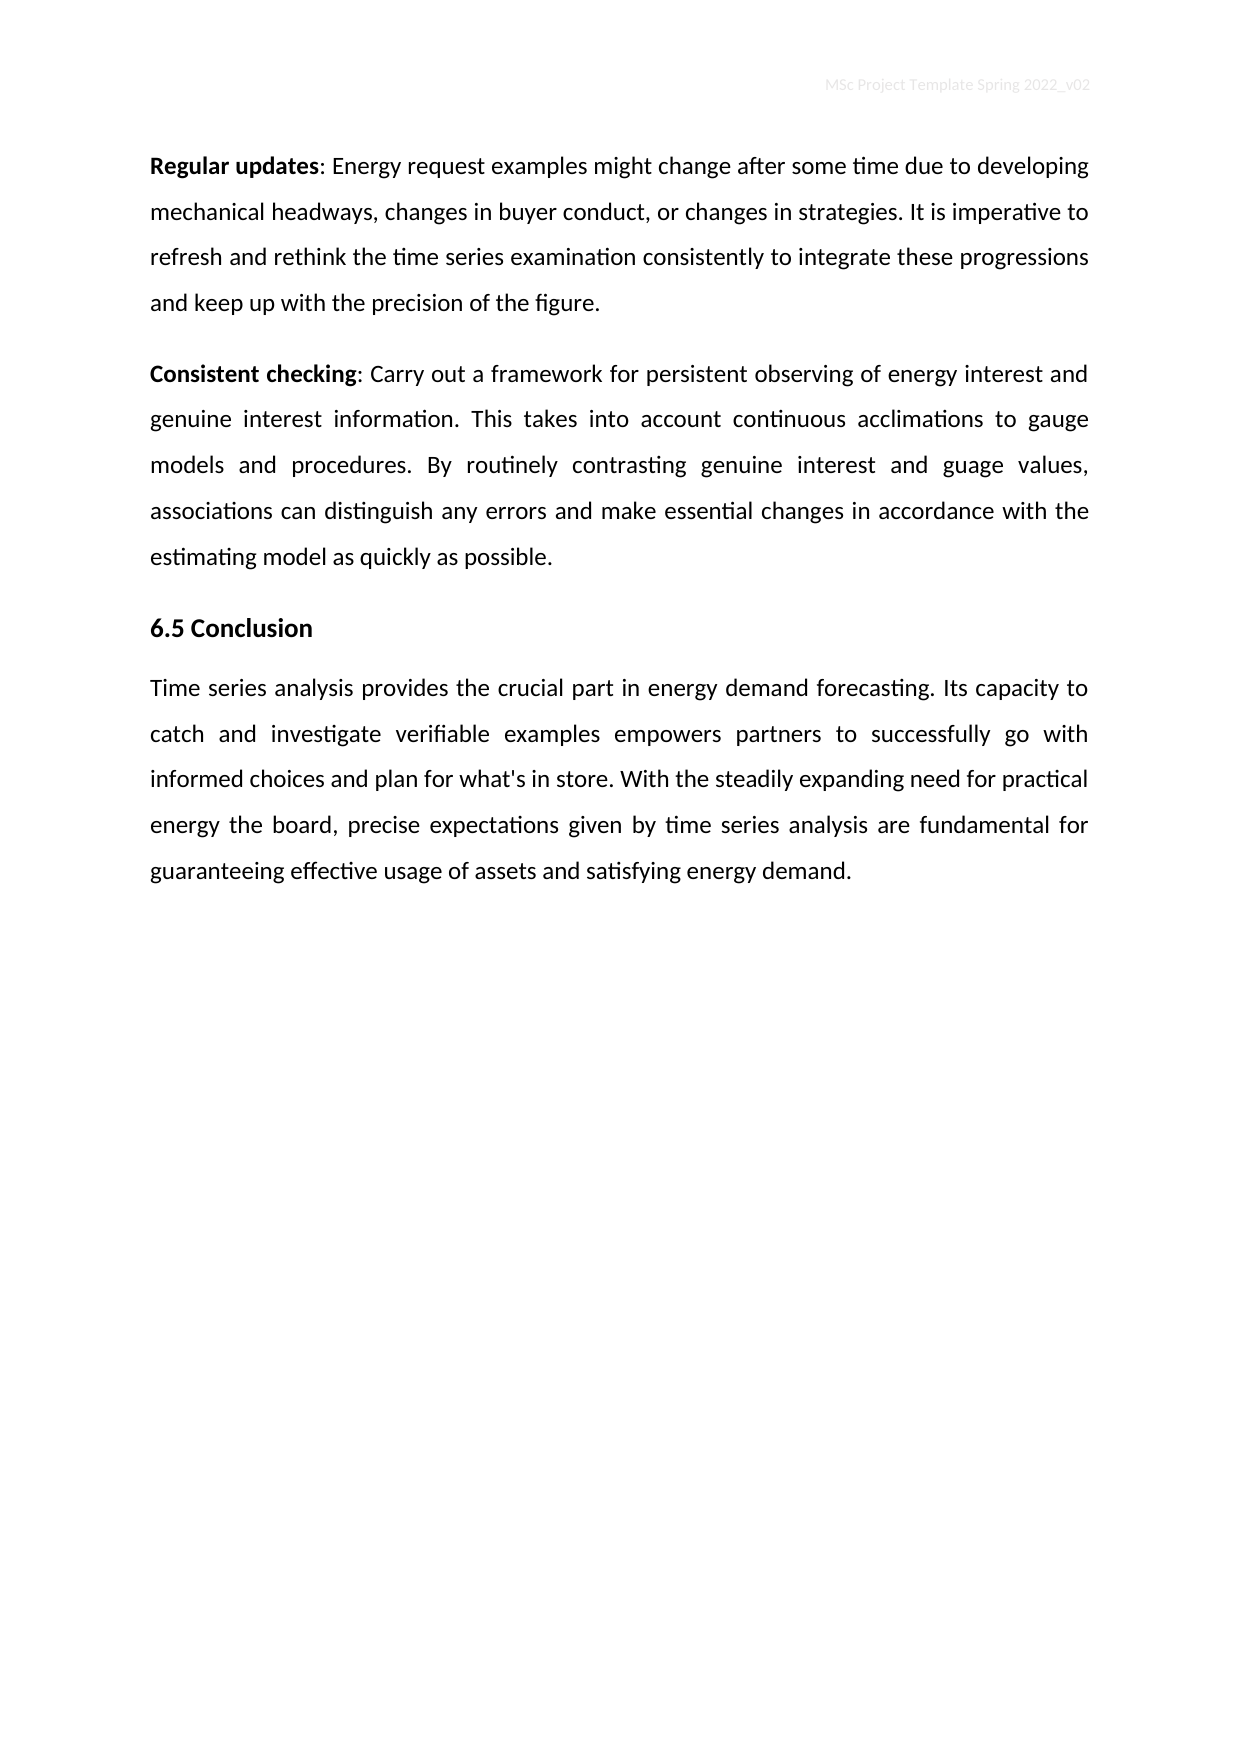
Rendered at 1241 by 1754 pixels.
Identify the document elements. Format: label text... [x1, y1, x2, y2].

subtitle 6.5 Conclusion [150, 612, 1090, 644]
text Time series analysis provides the crucial part in energy demand forecasting. Its capacity to catch and investigate verifiable examples empowers partners to successfully go with informed choices and plan for what's in store. With the steadily expanding need for practical energy the board, precise expectations given by time series analysis are fundamental for guaranteeing effective usage of assets and satisfying energy demand. [150, 672, 1090, 886]
text Consistent checking: Carry out a framework for persistent observing of energy interest and genuine interest information. This takes into account continuous acclimations to gauge models and procedures. By routinely contrasting genuine interest and guage values, associations can distinguish any errors and make essential changes in accordance with the estimating model as quickly as possible. [150, 358, 1090, 571]
text Regular updates: Energy request examples might change after some time due to developing mechanical headways, changes in buyer conduct, or changes in strategies. It is imperative to refresh and rethink the time series examination consistently to integrate these progressions and keep up with the precision of the figure. [150, 150, 1090, 318]
